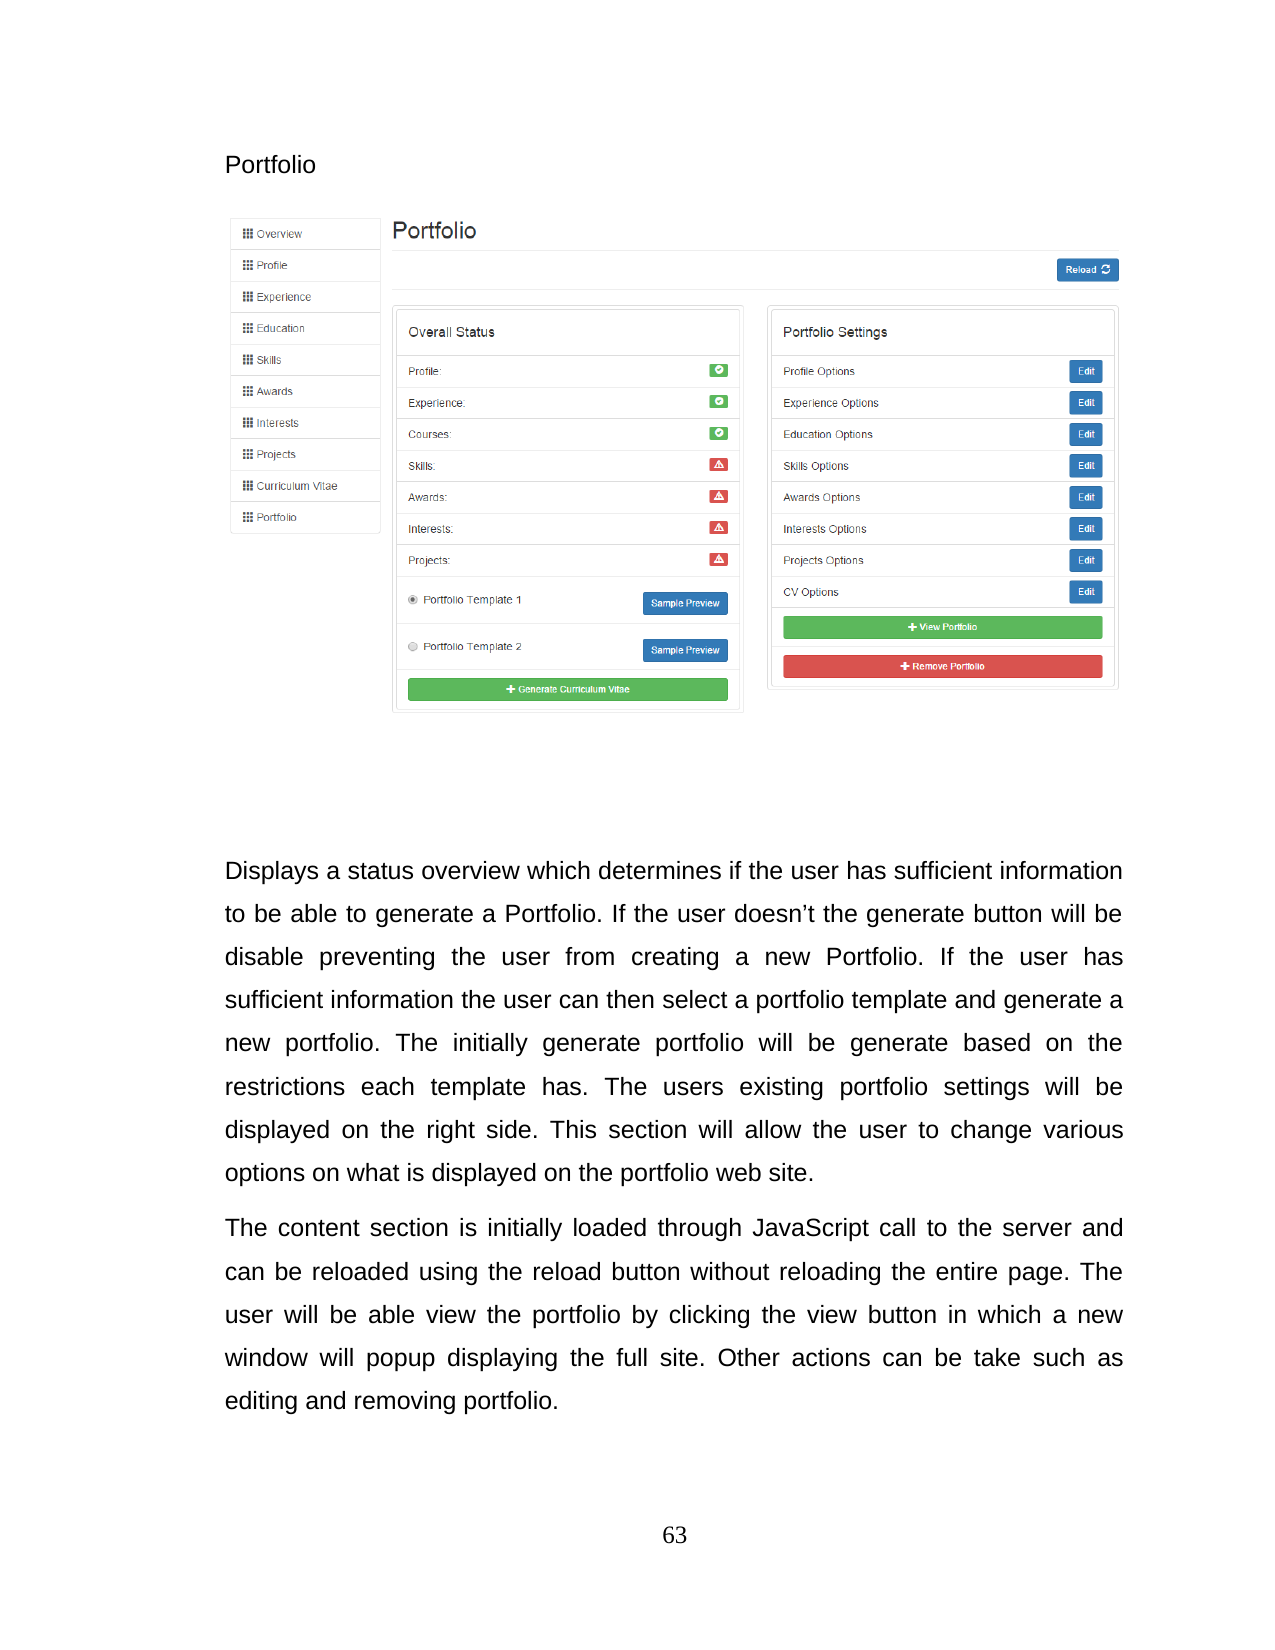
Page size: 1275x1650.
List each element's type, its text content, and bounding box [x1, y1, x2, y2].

text The content section is initially loaded through JavaScript call to the server and can be reloaded using the reload button without reloading the entire page. The user will be able view the portfolio by clicking the view button in which a new window will popup displaying the full site. Other actions can be take such as editing and removing portfolio. [224, 1213, 1125, 1414]
text Displays a status overview which determines if the user has sufficient information to be able to generate a Portfolio. If the user doesn’t the generate button will be disable preventing the user from creating a new Portfolio. If the user has sufficient information the user can then select a portfolio template and generate a new portfolio. The initially generate portfolio will be generate based on the restrictions each template has. The users existing portfolio settings will be displayed on the right side. This section will allow the user to change various options on what is displayed on the portfolio web site. [224, 856, 1125, 1186]
picture [224, 205, 1125, 829]
text Portfolio [224, 150, 1125, 179]
